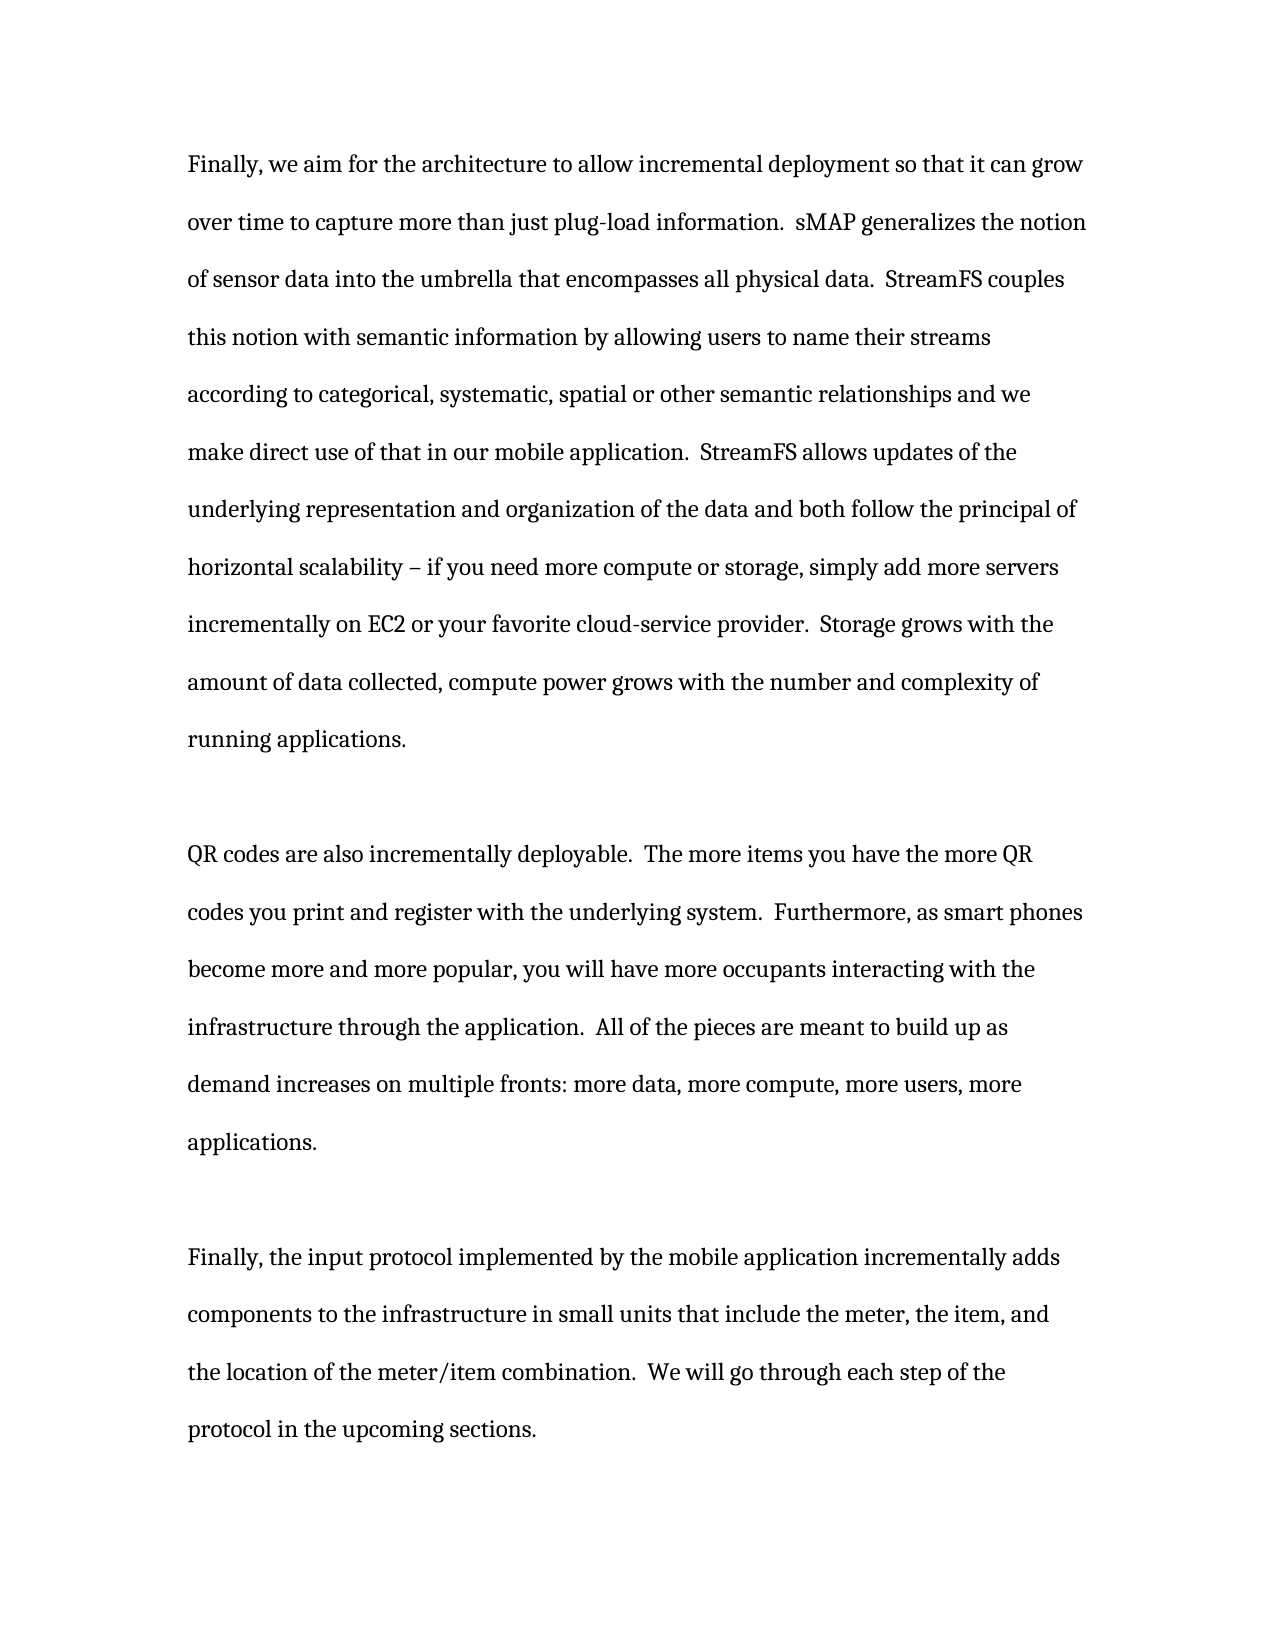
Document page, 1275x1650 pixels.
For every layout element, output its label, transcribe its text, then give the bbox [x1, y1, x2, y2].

text Finally, the input protocol implemented by the mobile application incrementally adds components to the infrastructure in small units that include the meter, the item, and the location of the meter/item combination. We will go through each step of the protocol in the upcoming sections. [187, 1242, 1087, 1444]
text Finally, we aim for the architecture to allow incremental deployment so that it can grow over time to capture more than just plug-load information. sMAP generalizes the notion of sensor data into the umbrella that encompasses all physical data. StreamFS couples this notion with semantic information by allowing users to name their streams according to categorical, systematic, spatial or other semantic relationships and we make direct use of that in our mobile application. StreamFS allows updates of the underlying representation and organization of the data and both follow the principal of horizontal scalability – if you need more compute or storage, simply add more servers incrementally on EC2 or your favorite cloud-service provider. Storage grows with the amount of data collected, compute power grows with the number and complexity of running applications. [187, 150, 1087, 754]
text QR codes are also incrementally deployable. The more items you have the more QR codes you print and register with the underlying system. Furthermore, as smart phones become more and more popular, you will have more occupants interacting with the infrastructure through the application. All of the pieces are meant to build up as demand increases on multiple fronts: more data, more compute, more users, more applications. [187, 840, 1087, 1156]
